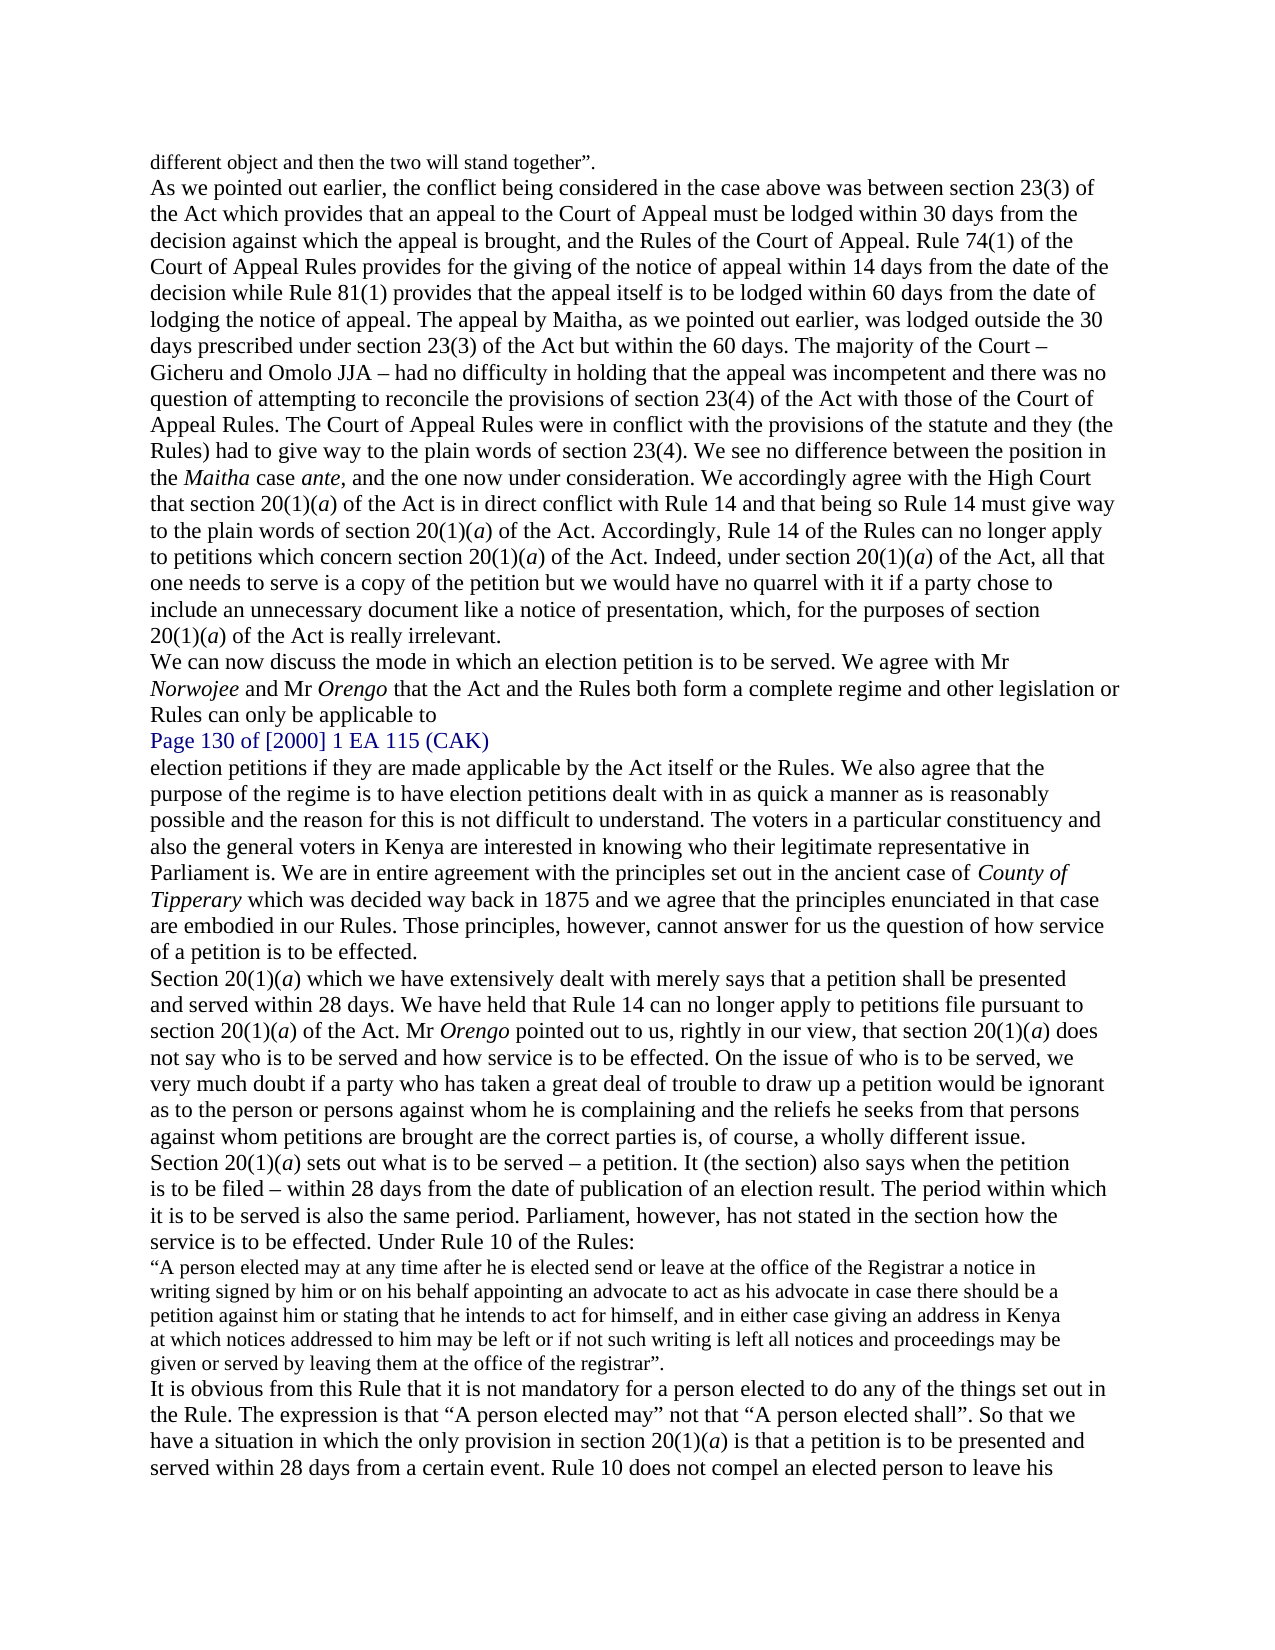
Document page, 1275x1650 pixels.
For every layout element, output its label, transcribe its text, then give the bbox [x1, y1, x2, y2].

text Rules) had to give way to the plain words of section 23(4). We see no difference between the position in [150, 438, 1125, 464]
text also the general voters in Kenya are interested in knowing who their legitimate representative in [150, 833, 1125, 859]
text are embodied in our Rules. Those principles, however, cannot answer for us the question of how service [150, 912, 1125, 938]
text Parliament is. We are in entire agreement with the principles set out in the ancient case of County of [150, 859, 1125, 886]
text served within 28 days from a certain event. Rule 10 does not compel an elected person to leave his [150, 1454, 1125, 1480]
text As we pointed out earlier, the conflict being considered in the case above was between section 23(3) of [150, 174, 1125, 200]
text the Act which provides that an appeal to the Court of Appeal must be lodged within 30 days from the [150, 200, 1125, 227]
text one needs to serve is a copy of the petition but we would have no quarrel with it if a party chose to [150, 569, 1125, 596]
text against whom petitions are brought are the correct parties is, of course, a wholly different issue. [150, 1123, 1125, 1149]
text given or served by leaving them at the office of the registrar”. [150, 1351, 1125, 1375]
text the Maitha case ante, and the one now under consideration. We accordingly agree with the High Court [150, 464, 1125, 490]
text Section 20(1)(a) sets out what is to be served – a petition. It (the section) also says when the petition [150, 1149, 1125, 1176]
text and served within 28 days. We have held that Rule 14 can no longer apply to petitions file pursuant to [150, 991, 1125, 1017]
text days prescribed under section 23(3) of the Act but within the 60 days. The majority of the Court – [150, 332, 1125, 358]
text purpose of the regime is to have election petitions dealt with in as quick a manner as is reasonably [150, 780, 1125, 807]
text not say who is to be served and how service is to be effected. On the issue of who is to be served, we [150, 1044, 1125, 1070]
text petition against him or stating that he intends to act for himself, and in either case giving an address in Kenya [150, 1303, 1125, 1327]
text “A person elected may at any time after he is elected send or leave at the office of the Registrar a notice in [150, 1254, 1125, 1279]
text Tipperary which was decided way back in 1875 and we agree that the principles enunciated in that case [150, 886, 1125, 912]
text service is to be effected. Under Rule 10 of the Rules: [150, 1228, 1125, 1254]
text decision while Rule 81(1) provides that the appeal itself is to be lodged within 60 days from the date of [150, 279, 1125, 306]
text section 20(1)(a) of the Act. Mr Orengo pointed out to us, rightly in our view, that section 20(1)(a) does [150, 1017, 1125, 1044]
text different object and then the two will stand together”. [150, 150, 1125, 174]
text that section 20(1)(a) of the Act is in direct conflict with Rule 14 and that being so Rule 14 must give way [150, 490, 1125, 517]
text it is to be served is also the same period. Parliament, however, has not stated in the section how the [150, 1202, 1125, 1228]
text writing signed by him or on his behalf appointing an advocate to act as his advocate in case there should be a [150, 1279, 1125, 1303]
text question of attempting to reconcile the provisions of section 23(4) of the Act with those of the Court of [150, 385, 1125, 411]
text to petitions which concern section 20(1)(a) of the Act. Indeed, under section 20(1)(a) of the Act, all that [150, 543, 1125, 569]
text possible and the reason for this is not difficult to understand. The voters in a particular constituency and [150, 807, 1125, 833]
text election petitions if they are made applicable by the Act itself or the Rules. We also agree that the [150, 754, 1125, 780]
text Gicheru and Omolo JJA – had no difficulty in holding that the appeal was incompetent and there was no [150, 358, 1125, 385]
text 20(1)(a) of the Act is really irrelevant. [150, 622, 1125, 648]
text Court of Appeal Rules provides for the giving of the notice of appeal within 14 days from the date of the [150, 253, 1125, 279]
text very much doubt if a party who has taken a great deal of trouble to draw up a petition would be ignorant [150, 1070, 1125, 1096]
text Appeal Rules. The Court of Appeal Rules were in conflict with the provisions of the statute and they (the [150, 411, 1125, 438]
text as to the person or persons against whom he is complaining and the reliefs he seeks from that persons [150, 1096, 1125, 1123]
text is to be filed – within 28 days from the date of publication of an election result. The period within which [150, 1176, 1125, 1202]
text the Rule. The expression is that “A person elected may” not that “A person elected shall”. So that we [150, 1401, 1125, 1428]
text to the plain words of section 20(1)(a) of the Act. Accordingly, Rule 14 of the Rules can no longer apply [150, 517, 1125, 543]
text Norwojee and Mr Orengo that the Act and the Rules both form a complete regime and other legislation or [150, 675, 1125, 701]
text of a petition is to be effected. [150, 938, 1125, 965]
text lodging the notice of appeal. The appeal by Maitha, as we pointed out earlier, was lodged outside the 30 [150, 306, 1125, 332]
text We can now discuss the mode in which an election petition is to be served. We agree with Mr [150, 648, 1125, 675]
text It is obvious from this Rule that it is not mandatory for a person elected to do any of the things set out in [150, 1375, 1125, 1401]
text at which notices addressed to him may be left or if not such writing is left all notices and proceedings may be [150, 1327, 1125, 1351]
text Page 130 of [2000] 1 EA 115 (CAK) [150, 727, 1125, 754]
text Rules can only be applicable to [150, 701, 1125, 727]
text decision against which the appeal is brought, and the Rules of the Court of Appeal. Rule 74(1) of the [150, 227, 1125, 253]
text Section 20(1)(a) which we have extensively dealt with merely says that a petition shall be presented [150, 965, 1125, 991]
text have a situation in which the only provision in section 20(1)(a) is that a petition is to be presented and [150, 1428, 1125, 1454]
text include an unnecessary document like a notice of presentation, which, for the purposes of section [150, 596, 1125, 622]
